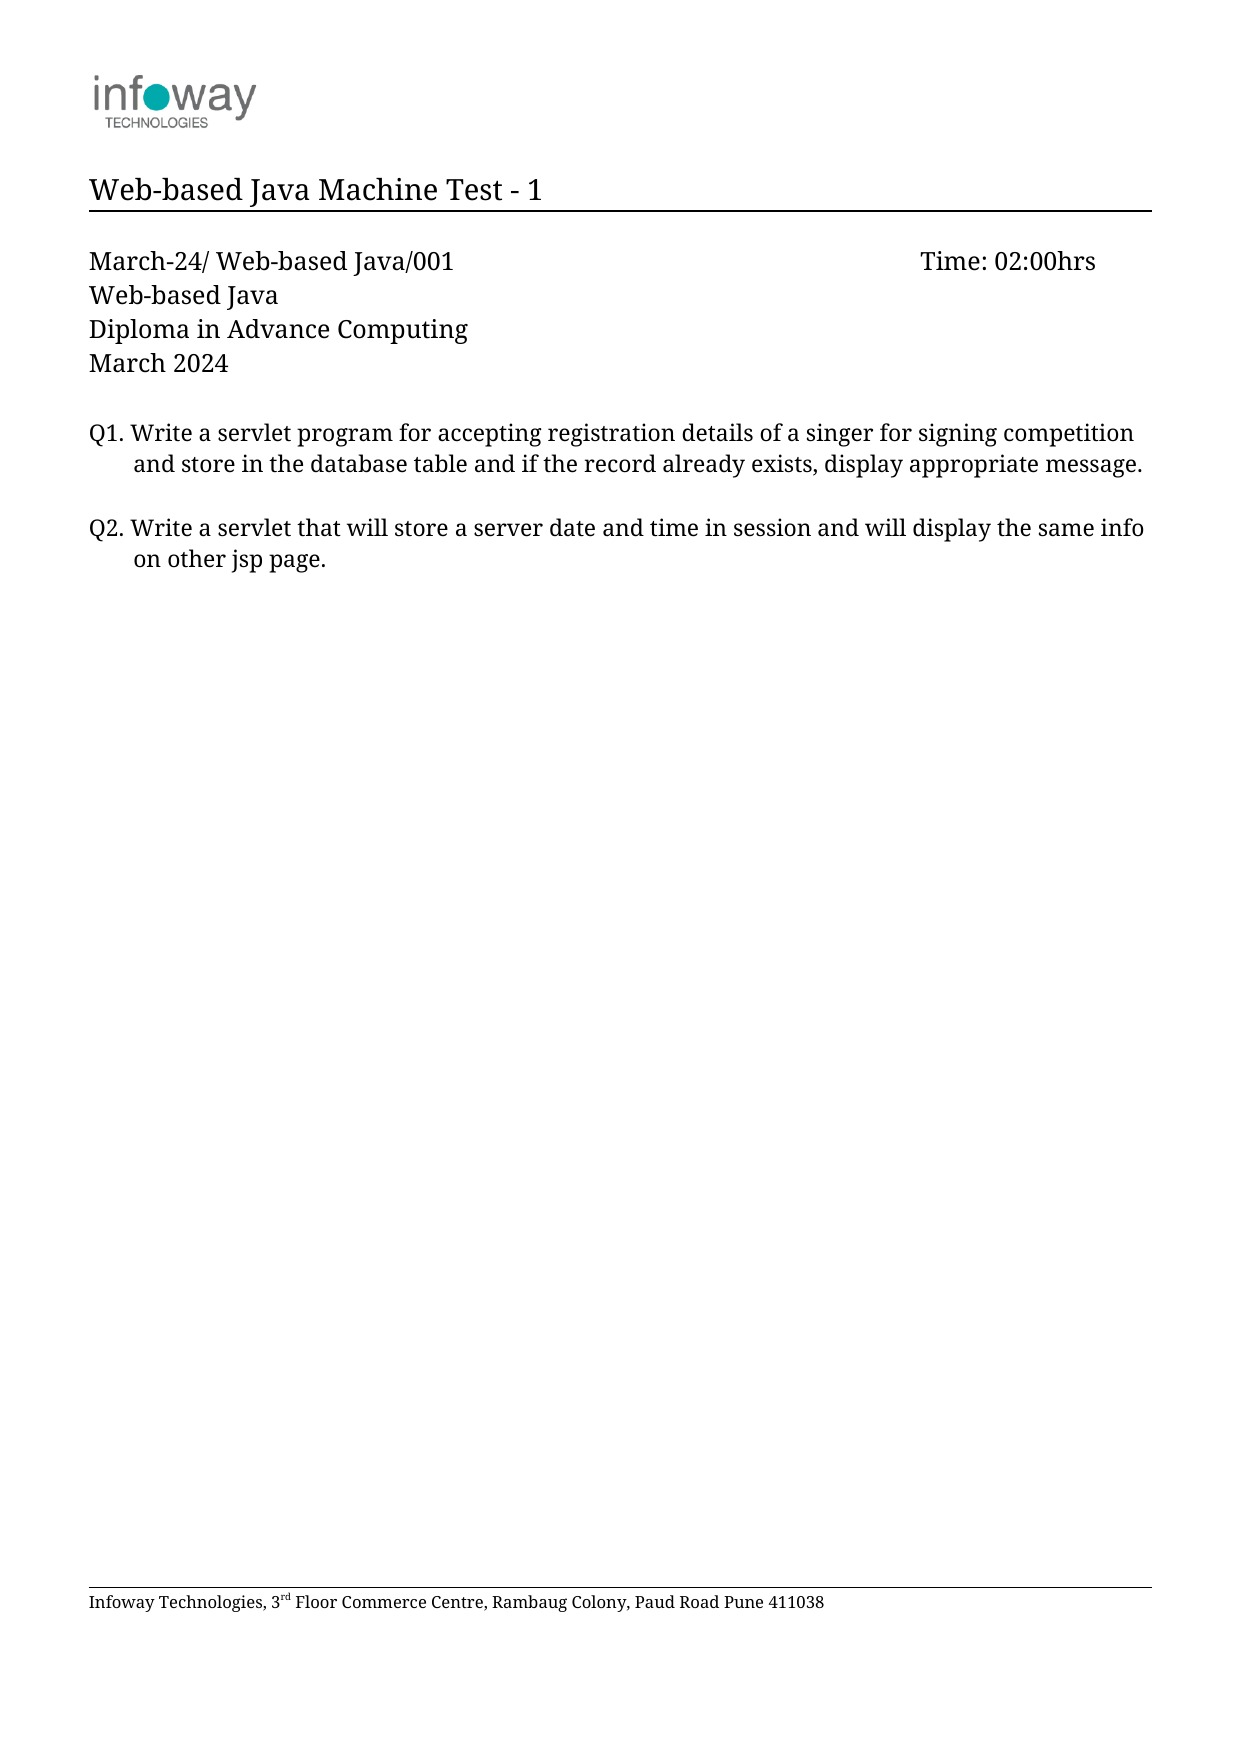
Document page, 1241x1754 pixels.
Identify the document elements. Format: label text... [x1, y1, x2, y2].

text March-24/ Web-based Java/001 Time: 02:00hrs [89, 243, 1152, 277]
text Q2. Write a servlet that will store a server date and time in session and will display the same info on other jsp page. [89, 512, 1152, 574]
text March 2024 [89, 346, 1152, 379]
text Web-based Java Machine Test - 1 [89, 169, 1152, 210]
text Web-based Java [89, 277, 1152, 311]
text Q1. Write a servlet program for accepting registration details of a singer for signing competition and store in the database table and if the record already exists, display appropriate message. [89, 417, 1152, 479]
picture [88, 73, 259, 131]
text Diploma in Advance Computing [89, 311, 1152, 346]
